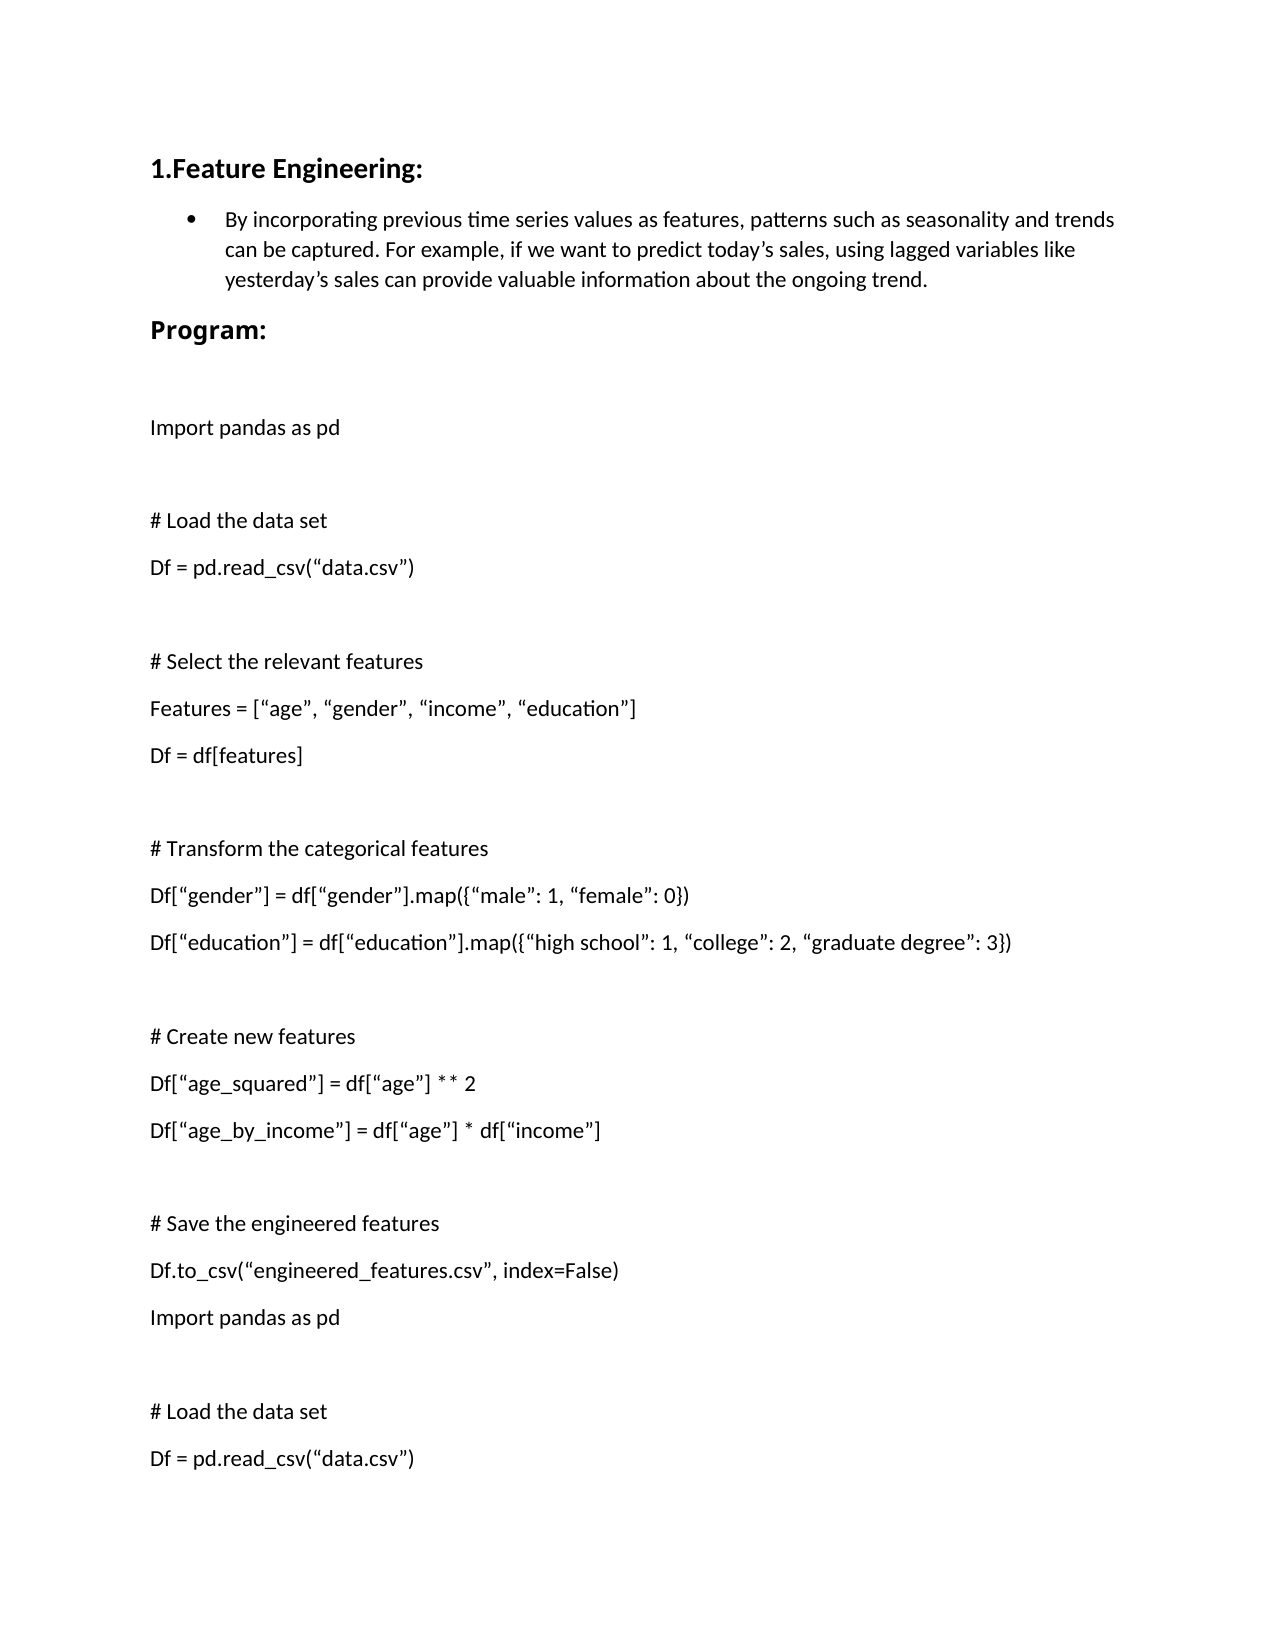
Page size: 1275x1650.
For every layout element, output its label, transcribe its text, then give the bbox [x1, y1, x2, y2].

text Df.to_csv(“engineered_features.csv”, index=False) [150, 1256, 1125, 1284]
text # Load the data set [150, 506, 1125, 534]
text # Save the engineered features [150, 1209, 1125, 1238]
text # Transform the categorical features [150, 834, 1125, 863]
text # Create new features [150, 1022, 1125, 1050]
text 1.Feature Engineering: [150, 150, 1125, 186]
text Df[“age_by_income”] = df[“age”] * df[“income”] [150, 1116, 1125, 1144]
text Df = pd.read_csv(“data.csv”) [150, 1444, 1125, 1472]
text Program: [150, 312, 1125, 346]
text # Load the data set [150, 1397, 1125, 1425]
text # Select the relevant features [150, 647, 1125, 675]
text Df = df[features] [150, 741, 1125, 769]
text Df[“education”] = df[“education”].map({“high school”: 1, “college”: 2, “graduate degree”: 3}) [150, 928, 1125, 956]
text Df[“gender”] = df[“gender”].map({“male”: 1, “female”: 0}) [150, 881, 1125, 909]
text Df = pd.read_csv(“data.csv”) [150, 553, 1125, 581]
list By incorporating previous time series values as features, patterns such as seasonality and trends can be captured. For example, if we want to predict today’s sales, using lagged variables like yesterday’s sales can provide valuable information about the ongoing trend. [187, 205, 1125, 293]
text Import pandas as pd [150, 413, 1125, 441]
text Features = [“age”, “gender”, “income”, “education”] [150, 694, 1125, 722]
text Df[“age_squared”] = df[“age”] ** 2 [150, 1069, 1125, 1097]
text Import pandas as pd [150, 1303, 1125, 1331]
